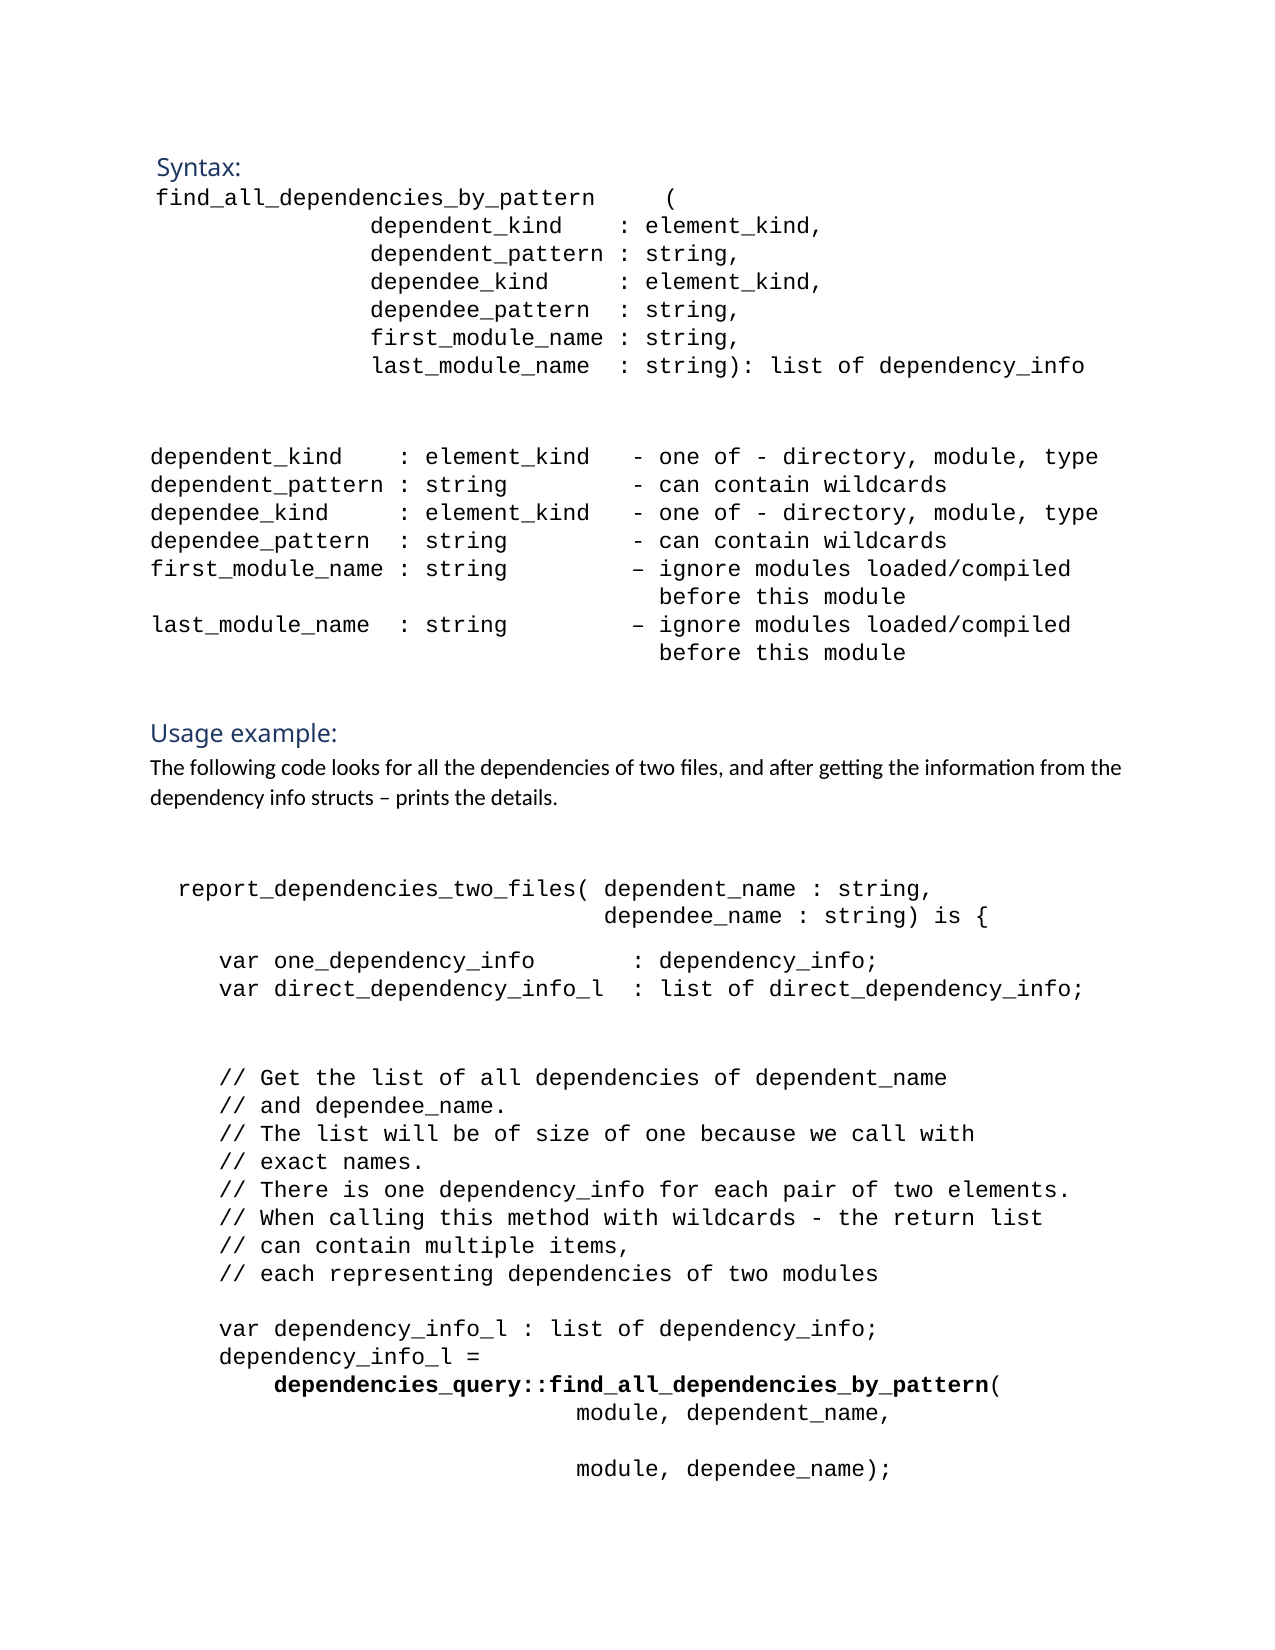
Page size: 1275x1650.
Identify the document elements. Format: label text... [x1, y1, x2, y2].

subtitle Syntax: [150, 150, 1125, 184]
subtitle Usage example: [150, 716, 1125, 750]
text var one_dependency_info : dependency_info; var direct_dependency_info_l : list of direct_dependency_info; [150, 949, 1125, 1003]
text dependent_kind : element_kind - one of - directory, module, type dependent_pattern : string - can contain wildcards dependee_kind : element_kind - one of - directory, module, type dependee_pattern : string - can contain wildcards first_module_name : string – ignore modules loaded/compiled before this module last_module_name : string – ignore modules loaded/compiled before this module [150, 446, 1125, 697]
text The following code looks for all the dependencies of two files, and after getting the information from the dependency info structs – prints the details. [150, 753, 1125, 811]
text report_dependencies_two_files( dependent_name : string, dependee_name : string) is { [150, 877, 1125, 931]
text find_all_dependencies_by_pattern ( dependent_kind : element_kind, dependent_pattern : string, dependee_kind : element_kind, dependee_pattern : string, first_module_name : string, last_module_name : string): list of dependency_info [150, 187, 1125, 380]
